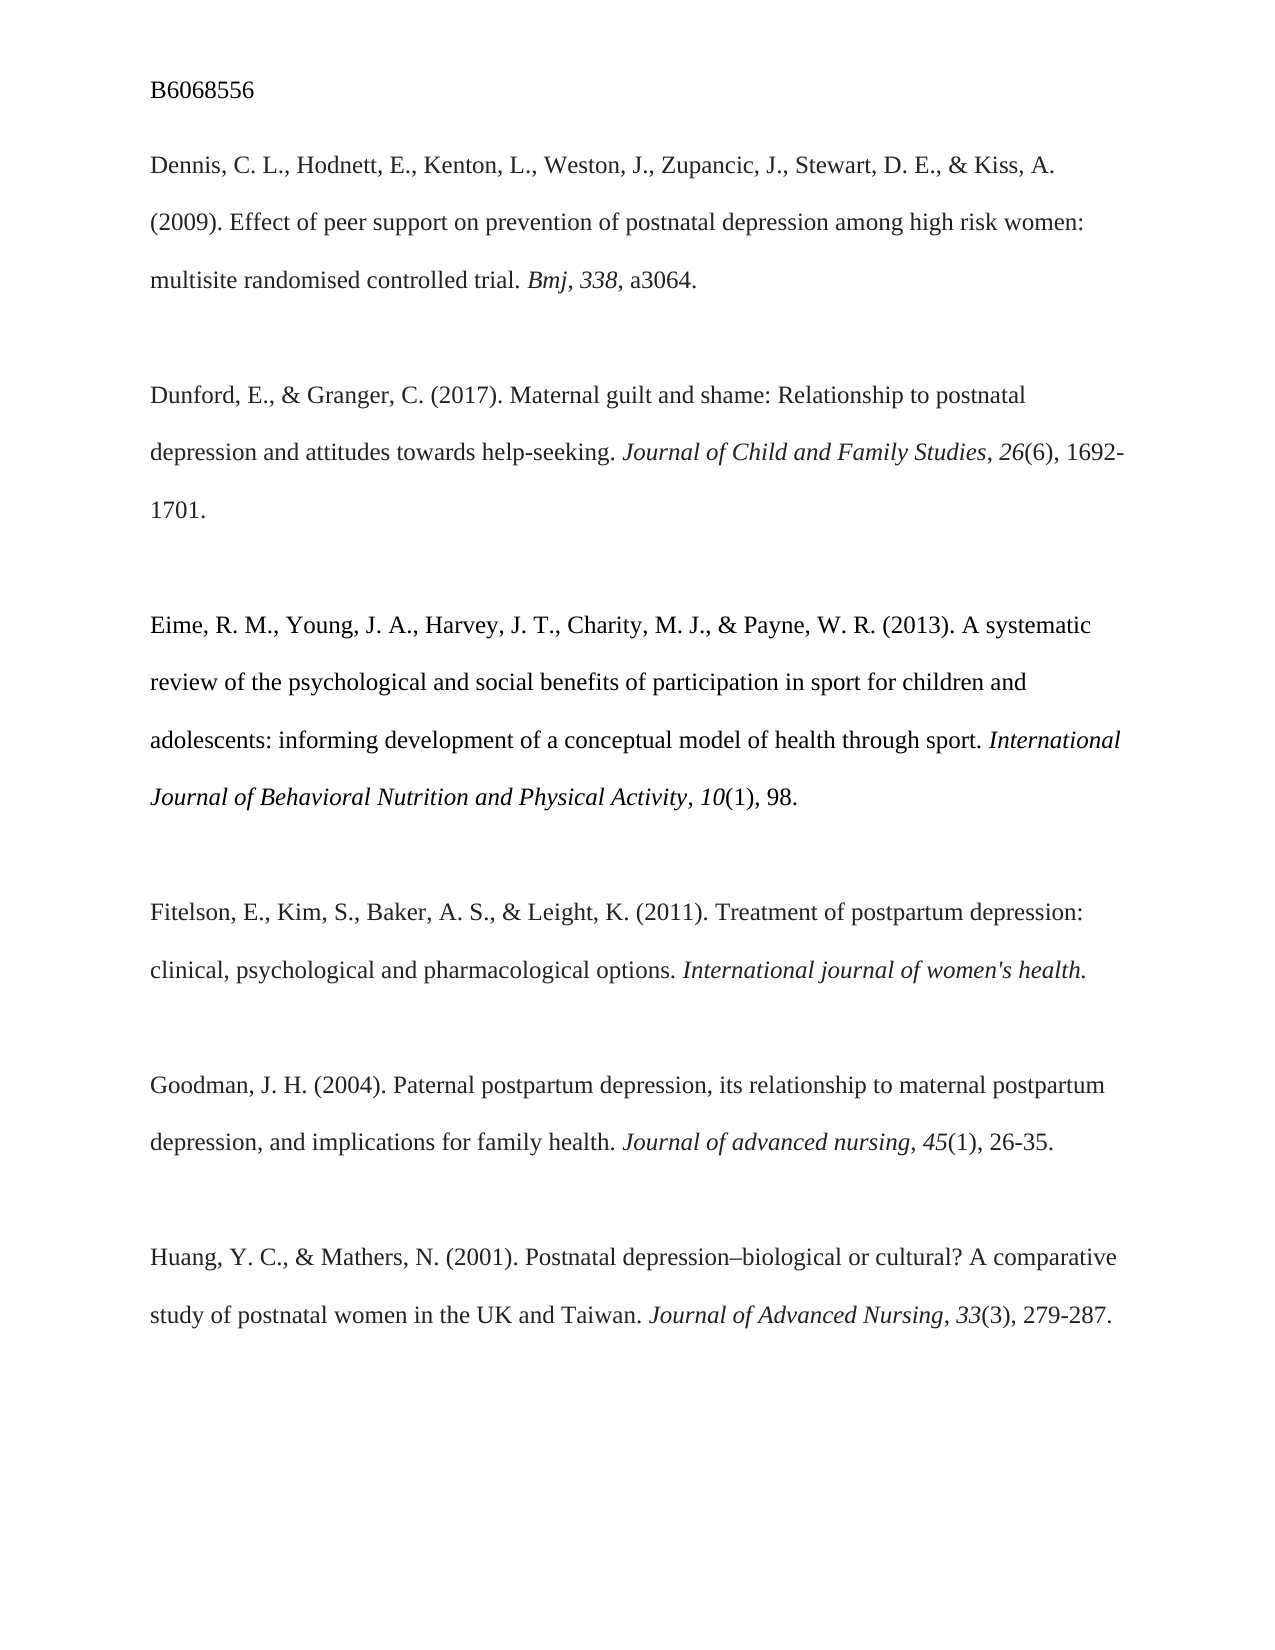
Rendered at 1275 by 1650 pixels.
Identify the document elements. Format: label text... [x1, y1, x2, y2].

text Dennis, C. L., Hodnett, E., Kenton, L., Weston, J., Zupancic, J., Stewart, D. E., & Kiss, A. (2009). Effect of peer support on prevention of postnatal depression among high risk women: multisite randomised controlled trial. Bmj, 338, a3064. [150, 150, 1125, 294]
text Huang, Y. C., & Mathers, N. (2001). Postnatal depression–biological or cultural? A comparative study of postnatal women in the UK and Taiwan. Journal of Advanced Nursing, 33(3), 279-287. [150, 1242, 1125, 1329]
text Fitelson, E., Kim, S., Baker, A. S., & Leight, K. (2011). Treatment of postpartum depression: clinical, psychological and pharmacological options. International journal of women's health. [150, 897, 1125, 984]
text Dunford, E., & Granger, C. (2017). Maternal guilt and shame: Relationship to postnatal depression and attitudes towards help-seeking. Journal of Child and Family Studies, 26(6), 1692-1701. [150, 380, 1125, 524]
text Eime, R. M., Young, J. A., Harvey, J. T., Charity, M. J., & Payne, W. R. (2013). A systematic review of the psychological and social benefits of participation in sport for children and adolescents: informing development of a conceptual model of health through sport. International Journal of Behavioral Nutrition and Physical Activity, 10(1), 98. [150, 610, 1125, 811]
text Goodman, J. H. (2004). Paternal postpartum depression, its relationship to maternal postpartum depression, and implications for family health. Journal of advanced nursing, 45(1), 26-35. [150, 1070, 1125, 1156]
